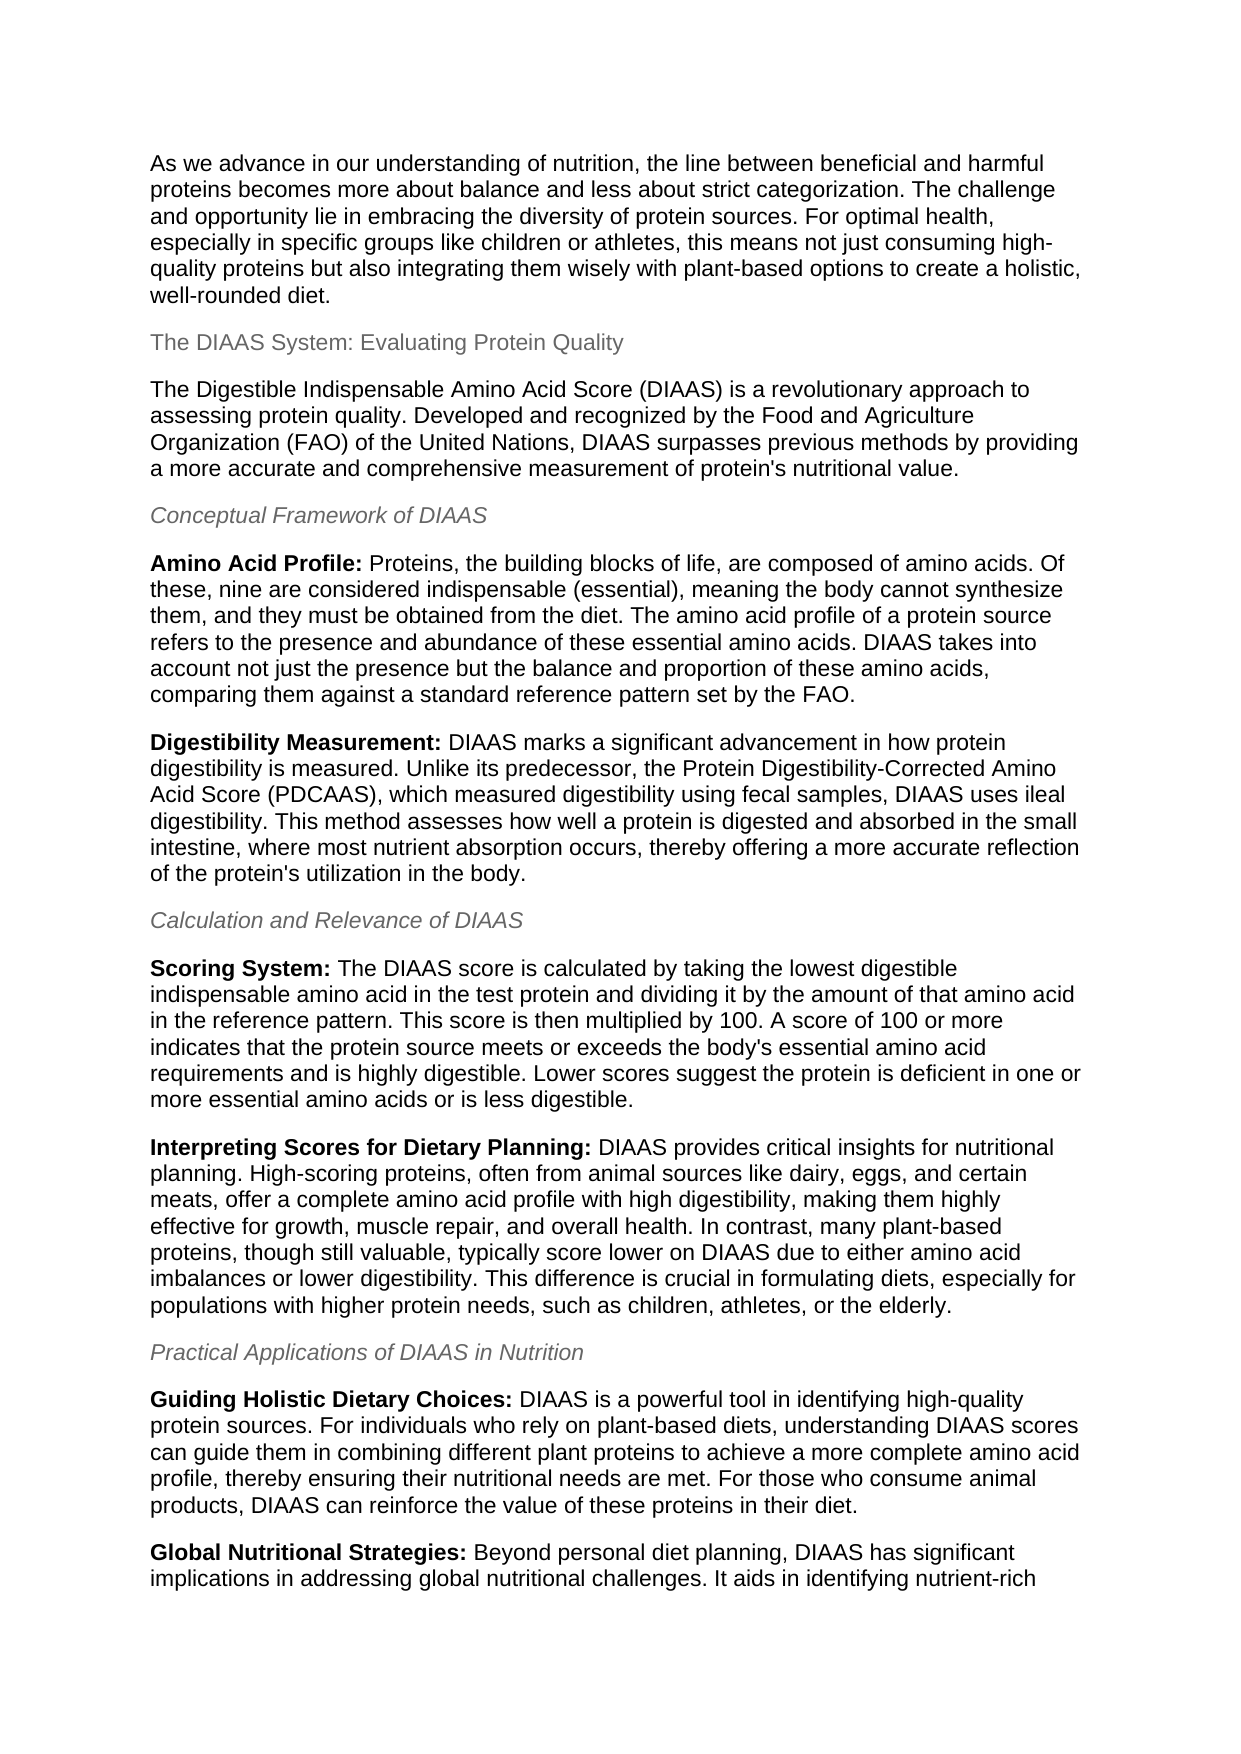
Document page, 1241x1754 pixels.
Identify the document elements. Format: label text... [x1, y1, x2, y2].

text Amino Acid Profile: Proteins, the building blocks of life, are composed of amino acids. Of these, nine are considered indispensable (essential), meaning the body cannot synthesize them, and they must be obtained from the diet. The amino acid profile of a protein source refers to the presence and abundance of these essential amino acids. DIAAS takes into account not just the presence but the balance and proportion of these amino acids, comparing them against a standard reference pattern set by the FAO. [150, 549, 1090, 708]
subtitle Practical Applications of DIAAS in Nutrition [150, 1339, 1090, 1365]
text Guiding Holistic Dietary Choices: DIAAS is a powerful tool in identifying high-quality protein sources. For individuals who rely on plant-based diets, understanding DIAAS scores can guide them in combining different plant proteins to achieve a more complete amino acid profile, thereby ensuring their nutritional needs are met. For those who consume animal products, DIAAS can reinforce the value of these proteins in their diet. [150, 1386, 1090, 1518]
text Digestibility Measurement: DIAAS marks a significant advancement in how protein digestibility is measured. Unlike its predecessor, the Protein Digestibility-Corrected Amino Acid Score (PDCAAS), which measured digestibility using fecal samples, DIAAS uses ileal digestibility. This method assesses how well a protein is digested and absorbed in the small intestine, where most nutrient absorption occurs, thereby offering a more accurate reflection of the protein's utilization in the body. [150, 728, 1090, 887]
text Interpreting Scores for Dietary Planning: DIAAS provides critical insights for nutritional planning. High-scoring proteins, often from animal sources like dairy, eggs, and certain meats, offer a complete amino acid profile with high digestibility, making them highly effective for growth, muscle repair, and overall health. In contrast, many plant-based proteins, though still valuable, typically score lower on DIAAS due to either amino acid imbalances or lower digestibility. This difference is crucial in formulating diets, especially for populations with higher protein needs, such as children, athletes, or the elderly. [150, 1134, 1090, 1318]
subtitle The DIAAS System: Evaluating Protein Quality [150, 329, 1090, 355]
text The Digestible Indispensable Amino Acid Score (DIAAS) is a revolutionary approach to assessing protein quality. Developed and recognized by the Food and Agriculture Organization (FAO) of the United Nations, DIAAS surpasses previous methods by providing a more accurate and comprehensive measurement of protein's nutritional value. [150, 376, 1090, 482]
text As we advance in our understanding of nutrition, the line between beneficial and harmful proteins becomes more about balance and less about strict categorization. The challenge and opportunity lie in embracing the diversity of protein sources. For optimal health, especially in specific groups like children or athletes, this means not just consuming high-quality proteins but also integrating them wisely with plant-based options to create a holistic, well-rounded diet. [150, 150, 1090, 308]
subtitle Conceptual Framework of DIAAS [150, 502, 1090, 529]
text Scoring System: The DIAAS score is calculated by taking the lowest digestible indispensable amino acid in the test protein and dividing it by the amount of that amino acid in the reference pattern. This score is then multiplied by 100. A score of 100 or more indicates that the protein source meets or exceeds the body's essential amino acid requirements and is highly digestible. Lower scores suggest the protein is deficient in one or more essential amino acids or is less digestible. [150, 955, 1090, 1113]
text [150, 1539, 1090, 1591]
subtitle Calculation and Relevance of DIAAS [150, 907, 1090, 934]
